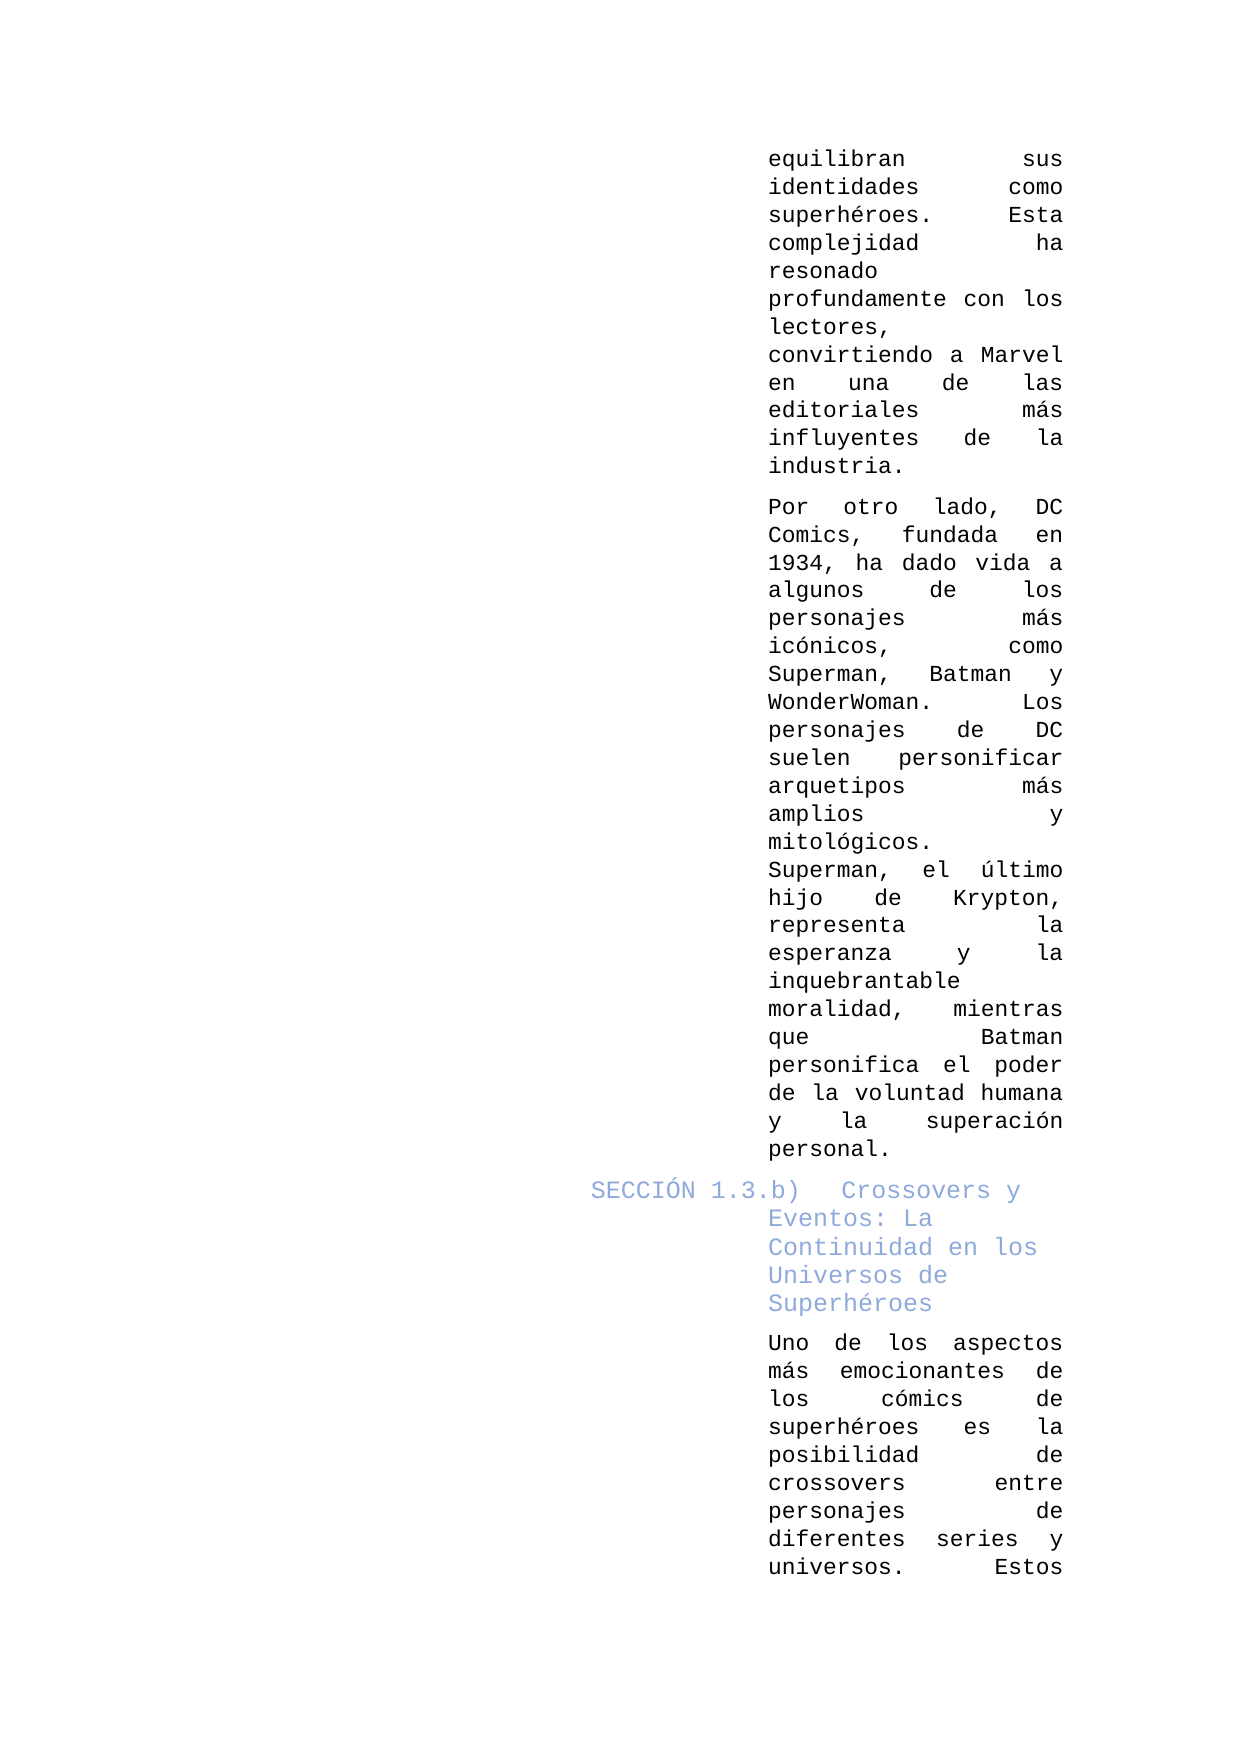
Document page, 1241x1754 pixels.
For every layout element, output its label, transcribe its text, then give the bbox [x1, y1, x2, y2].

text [768, 148, 1063, 481]
text Por otro lado, DC Comics, fundada en 1934, ha dado vida a algunos de los personajes más icónicos, como Superman, Batman y WonderWoman. Los personajes de DC suelen personificar arquetipos más amplios y mitológicos. Superman, el último hijo de Krypton, representa la esperanza y la inquebrantable moralidad, mientras que Batman personifica el poder de la voluntad humana y la superación personal. [768, 495, 1063, 1163]
subtitle Crossovers y Eventos: La Continuidad en los Universos de Superhéroes [591, 1178, 1063, 1319]
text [768, 1332, 1063, 1581]
